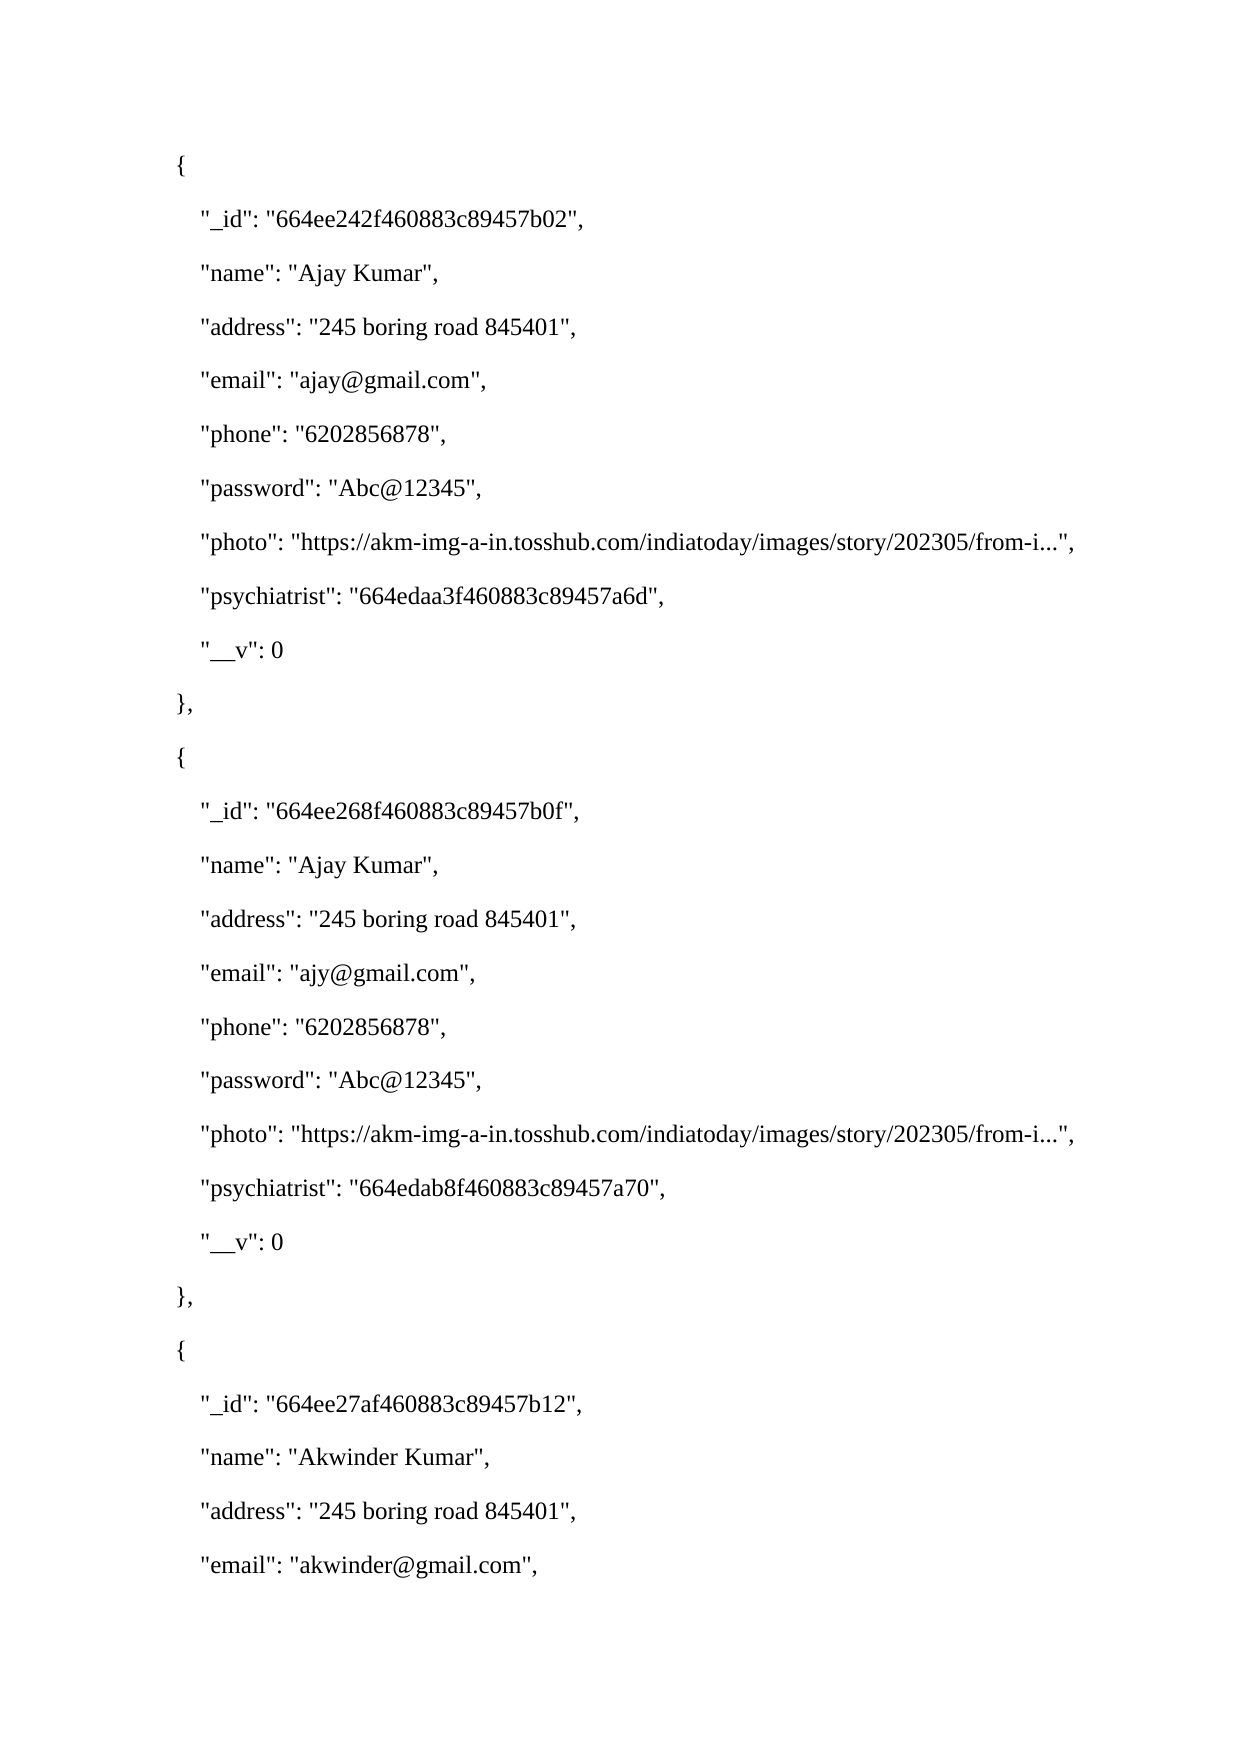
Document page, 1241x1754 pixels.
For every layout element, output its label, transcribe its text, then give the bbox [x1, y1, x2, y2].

text "email": "ajy@gmail.com", [150, 958, 1090, 987]
text "_id": "664ee242f460883c89457b02", [150, 204, 1090, 233]
text "psychiatrist": "664edaa3f460883c89457a6d", [150, 581, 1090, 609]
text }, [150, 688, 1090, 717]
text "email": "ajay@gmail.com", [150, 365, 1090, 394]
text { [150, 150, 1090, 179]
text "psychiatrist": "664edab8f460883c89457a70", [150, 1173, 1090, 1202]
text { [150, 1335, 1090, 1363]
text }, [150, 1281, 1090, 1310]
text "name": "Ajay Kumar", [150, 258, 1090, 286]
text "photo": "https://akm-img-a-in.tosshub.com/indiatoday/images/story/202305/from-i...", [150, 527, 1090, 556]
text "address": "245 boring road 845401", [150, 904, 1090, 933]
text "photo": "https://akm-img-a-in.tosshub.com/indiatoday/images/story/202305/from-i...", [150, 1119, 1090, 1148]
text "address": "245 boring road 845401", [150, 1496, 1090, 1525]
text "password": "Abc@12345", [150, 473, 1090, 502]
text { [150, 742, 1090, 771]
text "phone": "6202856878", [150, 419, 1090, 448]
text "password": "Abc@12345", [150, 1066, 1090, 1094]
text "phone": "6202856878", [150, 1012, 1090, 1040]
text "address": "245 boring road 845401", [150, 312, 1090, 340]
text "name": "Akwinder Kumar", [150, 1442, 1090, 1471]
text "__v": 0 [150, 1227, 1090, 1256]
text "_id": "664ee268f460883c89457b0f", [150, 796, 1090, 825]
text "email": "akwinder@gmail.com", [150, 1550, 1090, 1579]
text "name": "Ajay Kumar", [150, 850, 1090, 879]
text "__v": 0 [150, 635, 1090, 663]
text "_id": "664ee27af460883c89457b12", [150, 1389, 1090, 1417]
